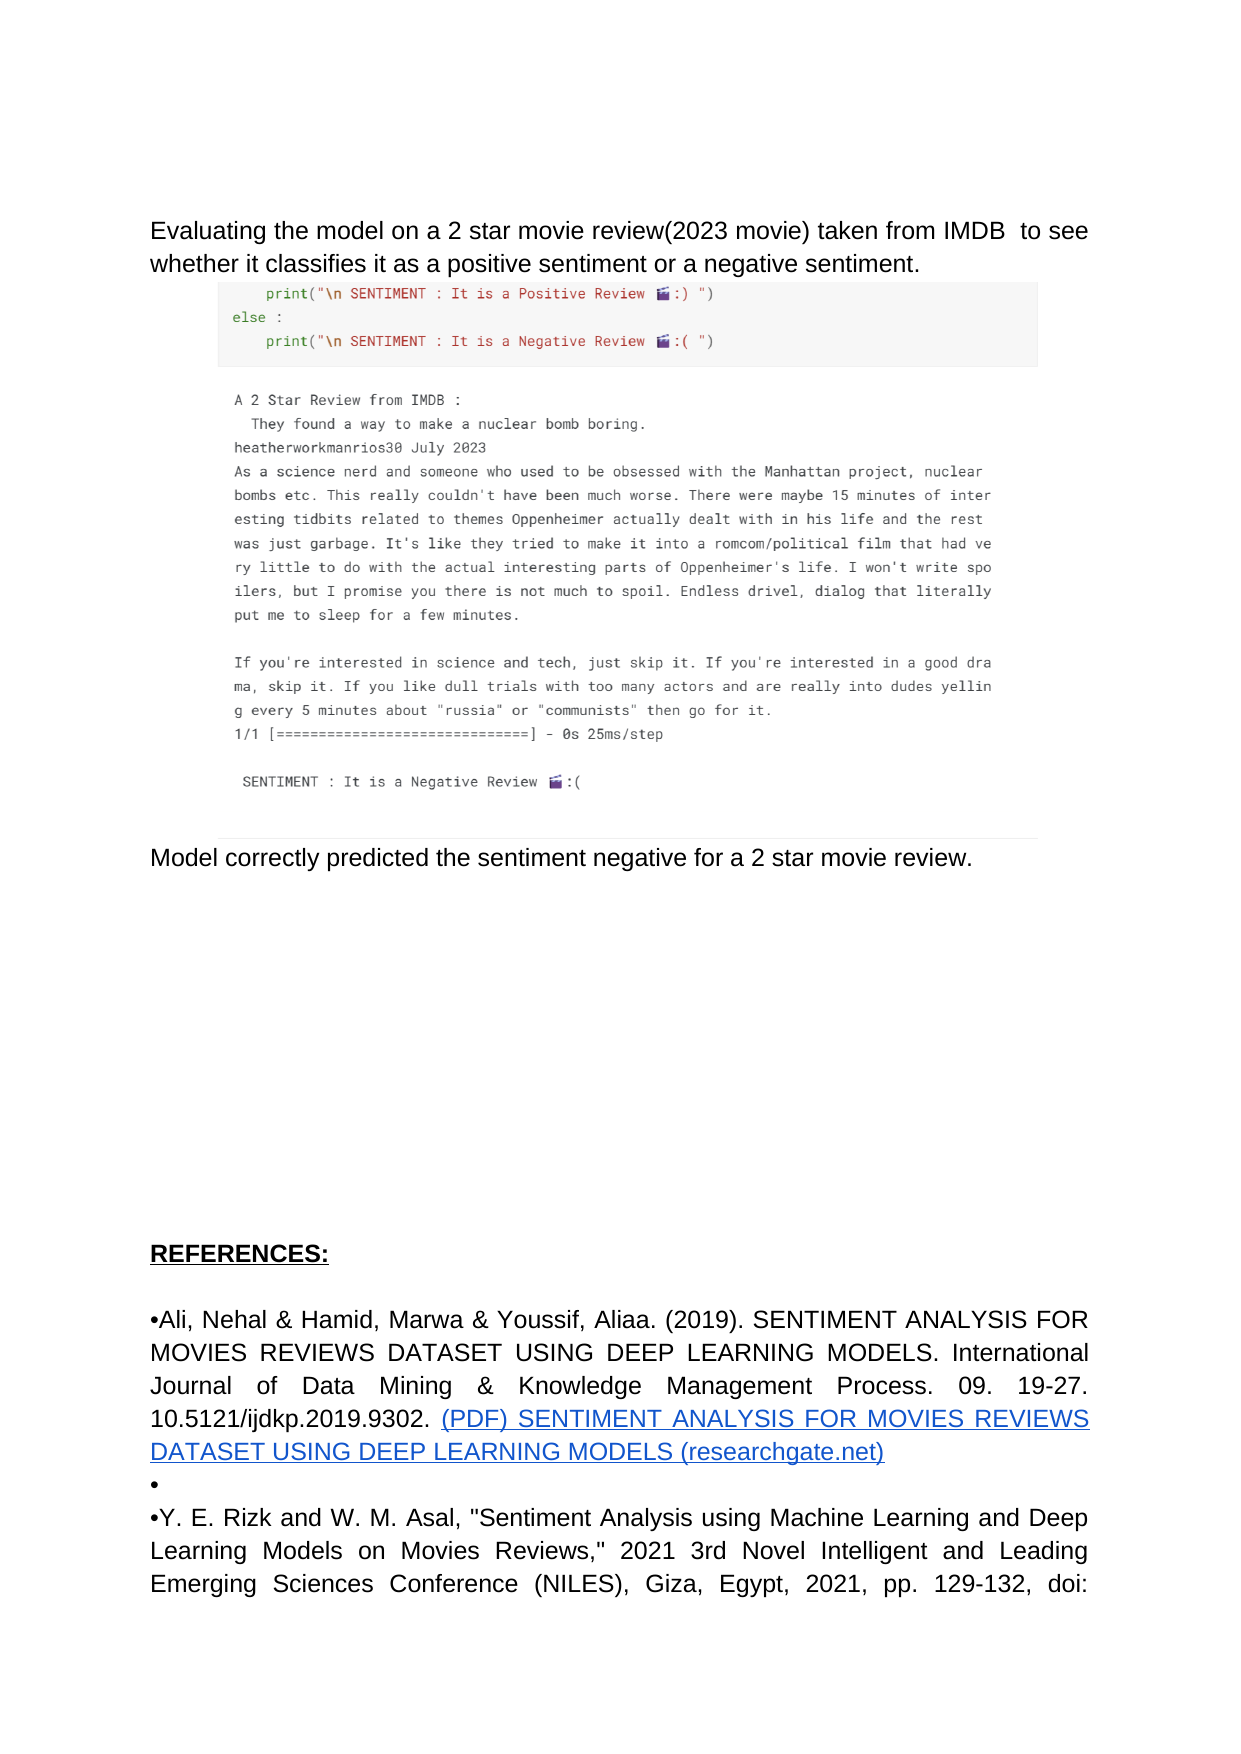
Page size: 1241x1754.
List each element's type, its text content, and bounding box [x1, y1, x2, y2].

text Model correctly predicted the sentiment negative for a 2 star movie review. [150, 843, 1090, 872]
text •Ali, Nehal & Hamid, Marwa & Youssif, Aliaa. (2019). SENTIMENT ANALYSIS FOR MOVIES REVIEWS DATASET USING DEEP LEARNING MODELS. International Journal of Data Mining & Knowledge Management Process. 09. 19-27. 10.5121/ijdkp.2019.9302. (PDF) SENTIMENT ANALYSIS FOR MOVIES REVIEWS DATASET USING DEEP LEARNING MODELS (researchgate.net) [150, 1305, 1090, 1466]
text Evaluating the model on a 2 star movie review(2023 movie) taken from IMDB to see whether it classifies it as a positive sentiment or a negative sentiment. [150, 216, 1090, 278]
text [150, 1503, 1090, 1598]
text • [150, 1470, 1090, 1499]
text REFERENCES: [150, 1239, 1090, 1268]
picture [150, 282, 1091, 839]
